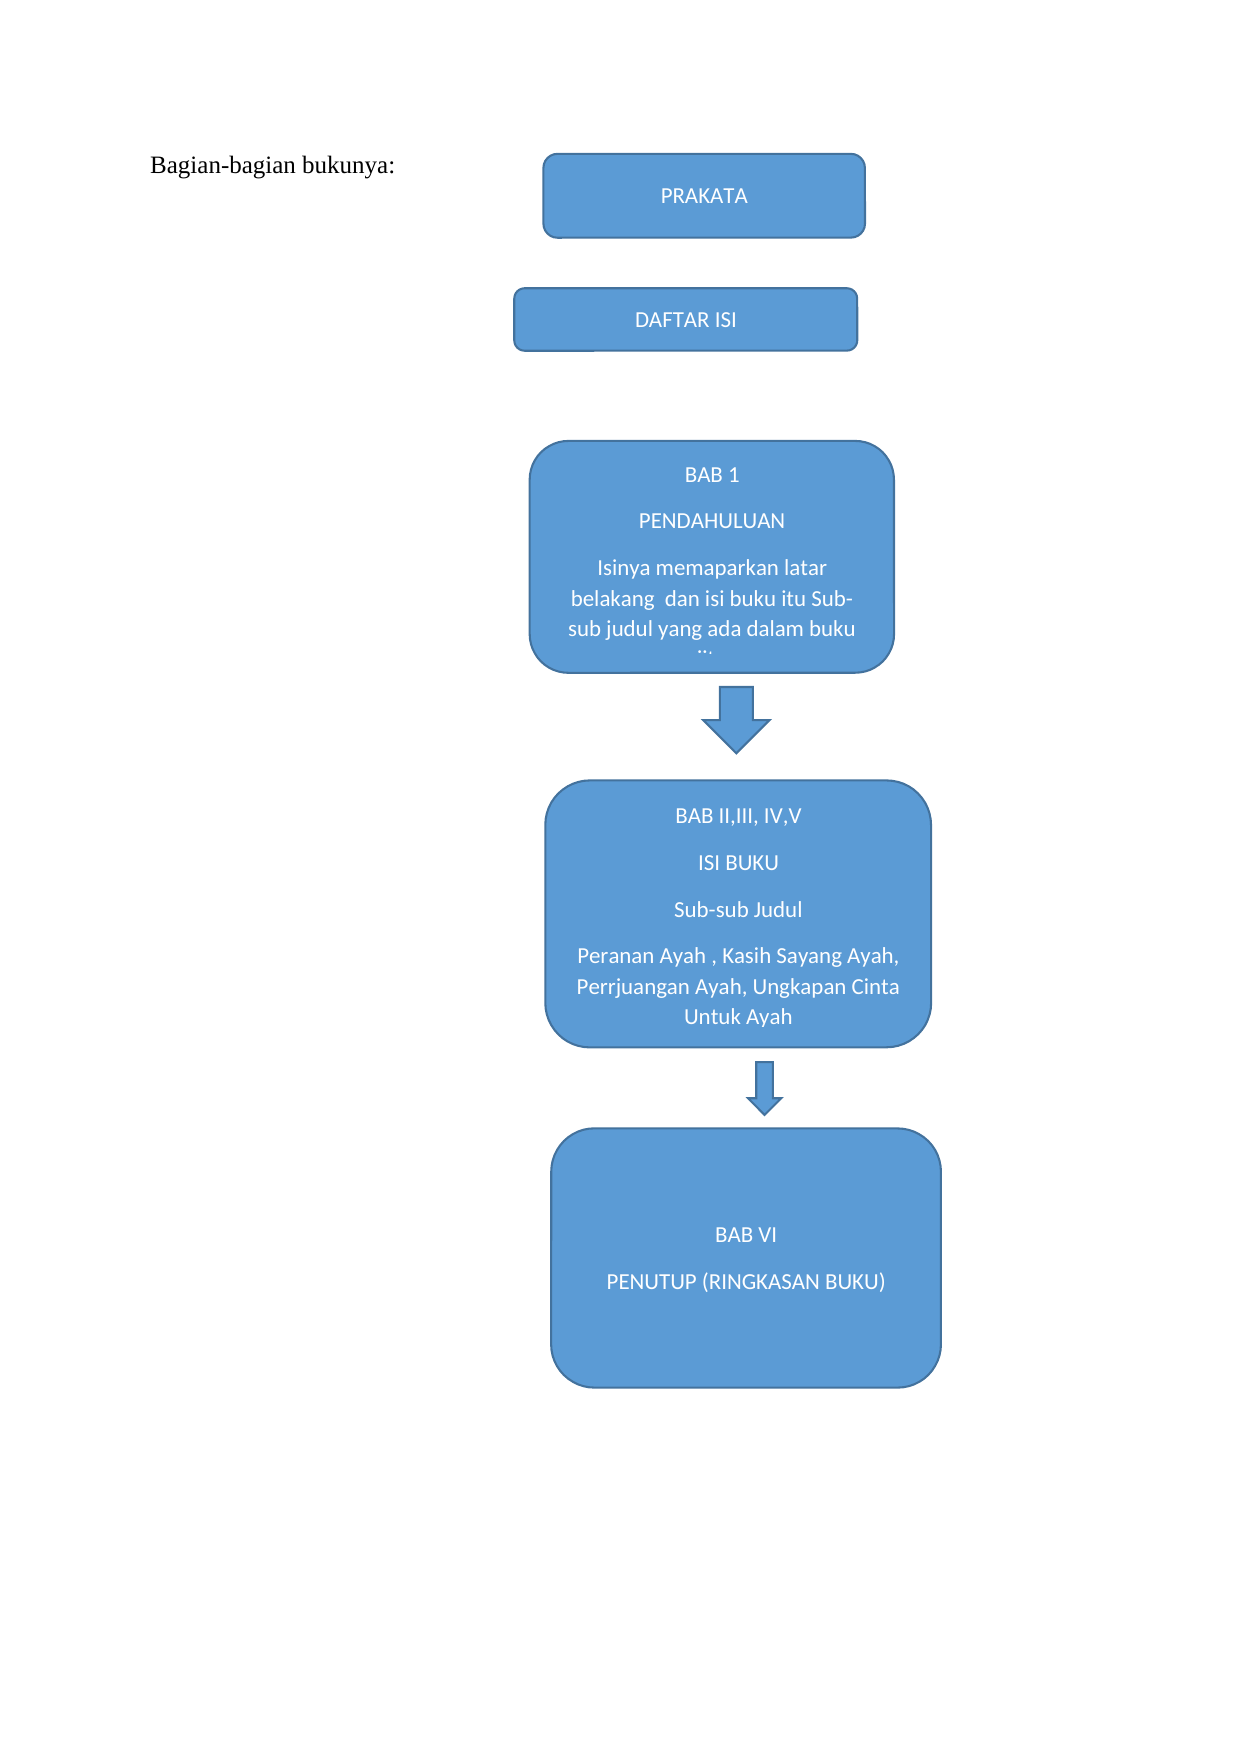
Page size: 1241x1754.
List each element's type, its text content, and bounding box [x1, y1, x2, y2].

text Bagian-bagian bukunya: [150, 150, 1090, 179]
